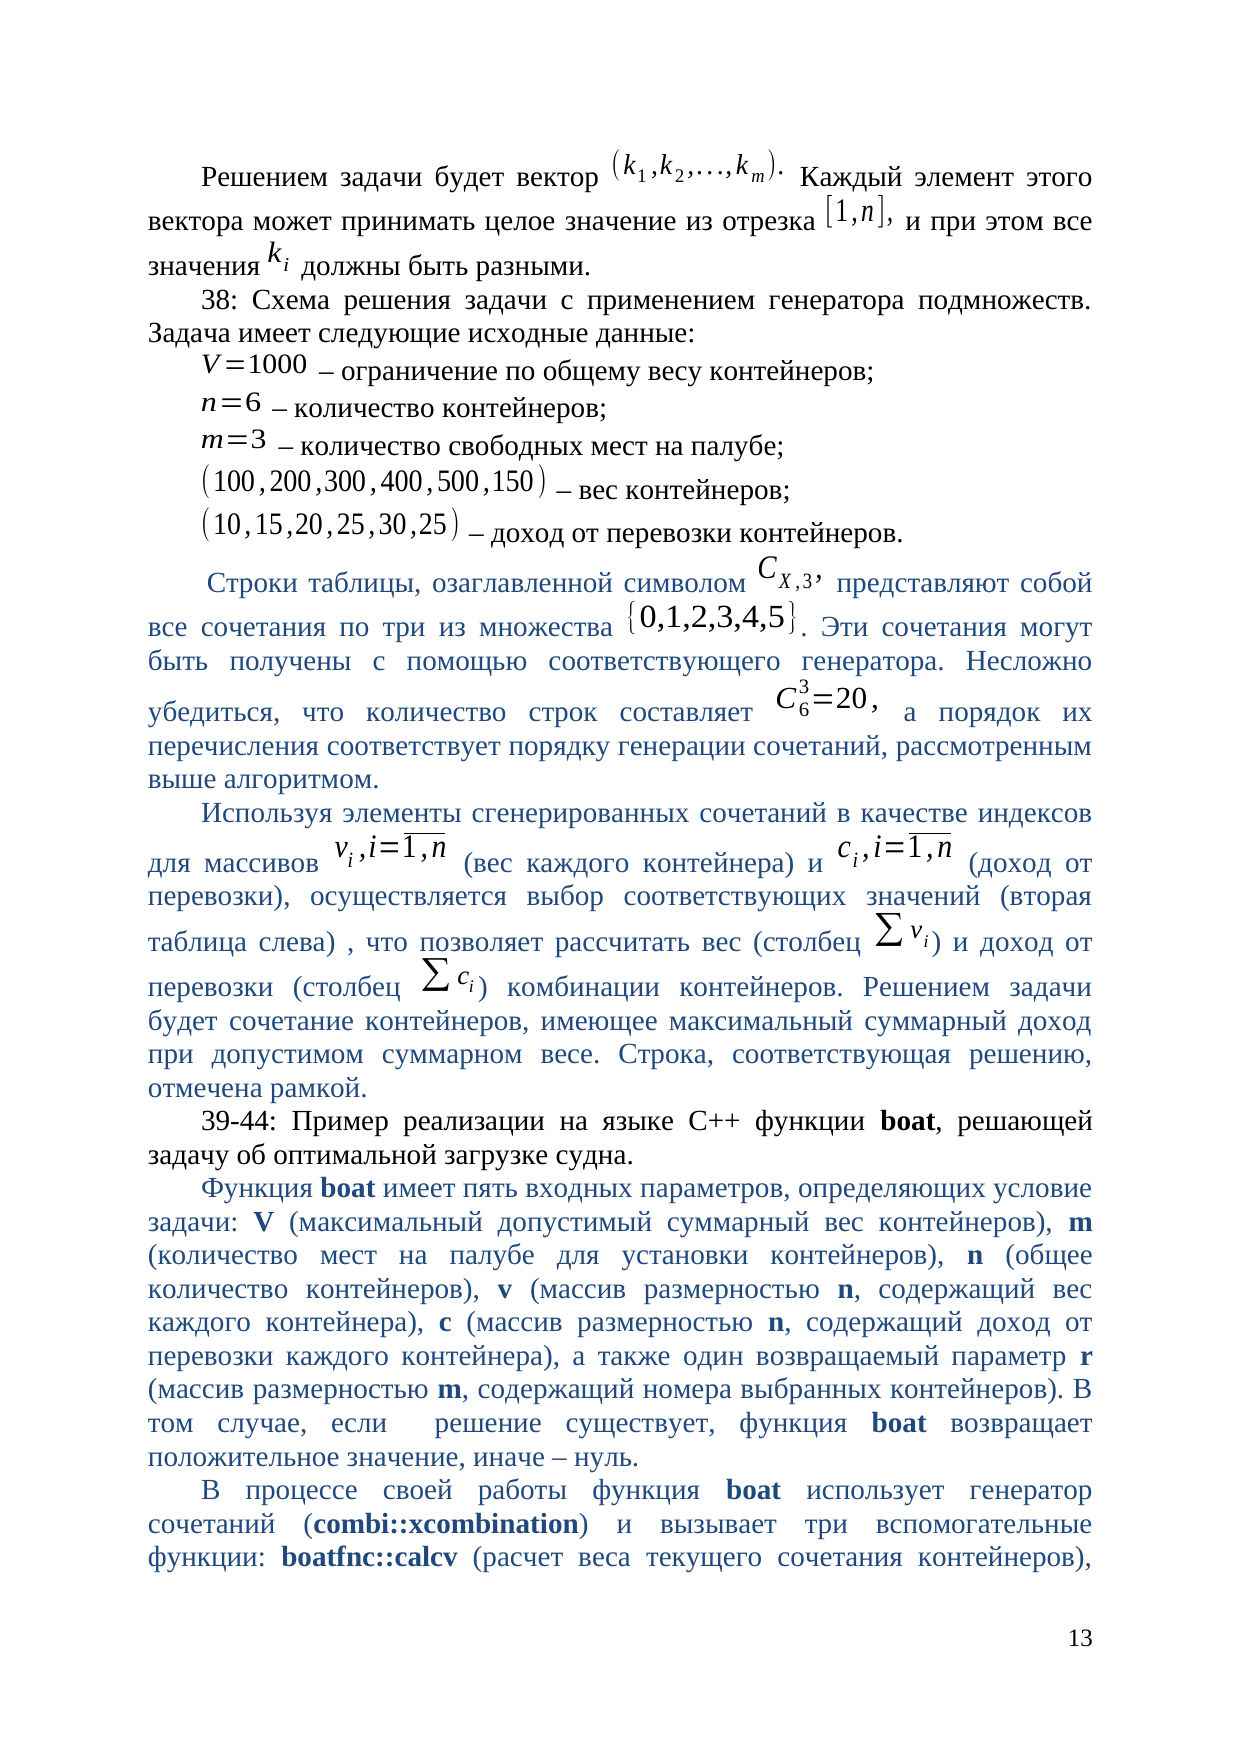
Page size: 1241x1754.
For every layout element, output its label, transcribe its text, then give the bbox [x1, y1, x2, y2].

text – количество контейнеров; [148, 387, 1093, 424]
text – доход от перевозки контейнеров. [148, 505, 1093, 549]
text Функция boat имеет пять входных параметров, определяющих условие задачи: V (максимальный допустимый суммарный вес контейнеров), m (количество мест на палубе для установки контейнеров), n (общее количество контейнеров), v (массив размерностью n, содержащий вес каждого контейнера), c (массив размерностью n, содержащий доход от перевозки каждого контейнера), а также один возвращаемый параметр r (массив размерностью m, содержащий номера выбранных контейнеров). В том случае, если решение существует, функция boat возвращает положительное значение, иначе – нуль. [148, 1170, 1093, 1472]
text – количество свободных мест на палубе; [148, 424, 1093, 462]
text Используя элементы сгенерированных сочетаний в качестве индексов для массивов (вес каждого контейнера) и (доход от перевозки), осуществляется выбор соответствующих значений (вторая таблица слева) , что позволяет рассчитать вес (столбец ) и доход от перевозки (столбец ) комбинации контейнеров. Решением задачи будет сочетание контейнеров, имеющее максимальный суммарный доход при допустимом суммарном весе. Строка, соответствующая решению, отмечена рамкой. [148, 795, 1093, 1103]
text Строки таблицы, озаглавленной символом представляют собой все сочетания по три из множества . Эти сочетания могут быть получены с помощью соответствующего генератора. Несложно убедиться, что количество строк составляет а порядок их перечисления соответствует порядку генерации сочетаний, рассмотренным выше алгоритмом. [148, 549, 1093, 795]
text 39-44: Пример реализации на языке С++ функции boat, решающей задачу об оптимальной загрузке судна. [148, 1103, 1093, 1170]
text 38: Схема решения задачи с применением генератора подмножеств. Задача имеет следующие исходные данные: [148, 282, 1093, 349]
text – вес контейнеров; [148, 462, 1093, 505]
text – ограничение по общему весу контейнеров; [148, 349, 1093, 387]
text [148, 1472, 1093, 1573]
text Решением задачи будет вектор Каждый элемент этого вектора может принимать целое значение из отрезка и при этом все значения должны быть разными. [148, 148, 1093, 282]
